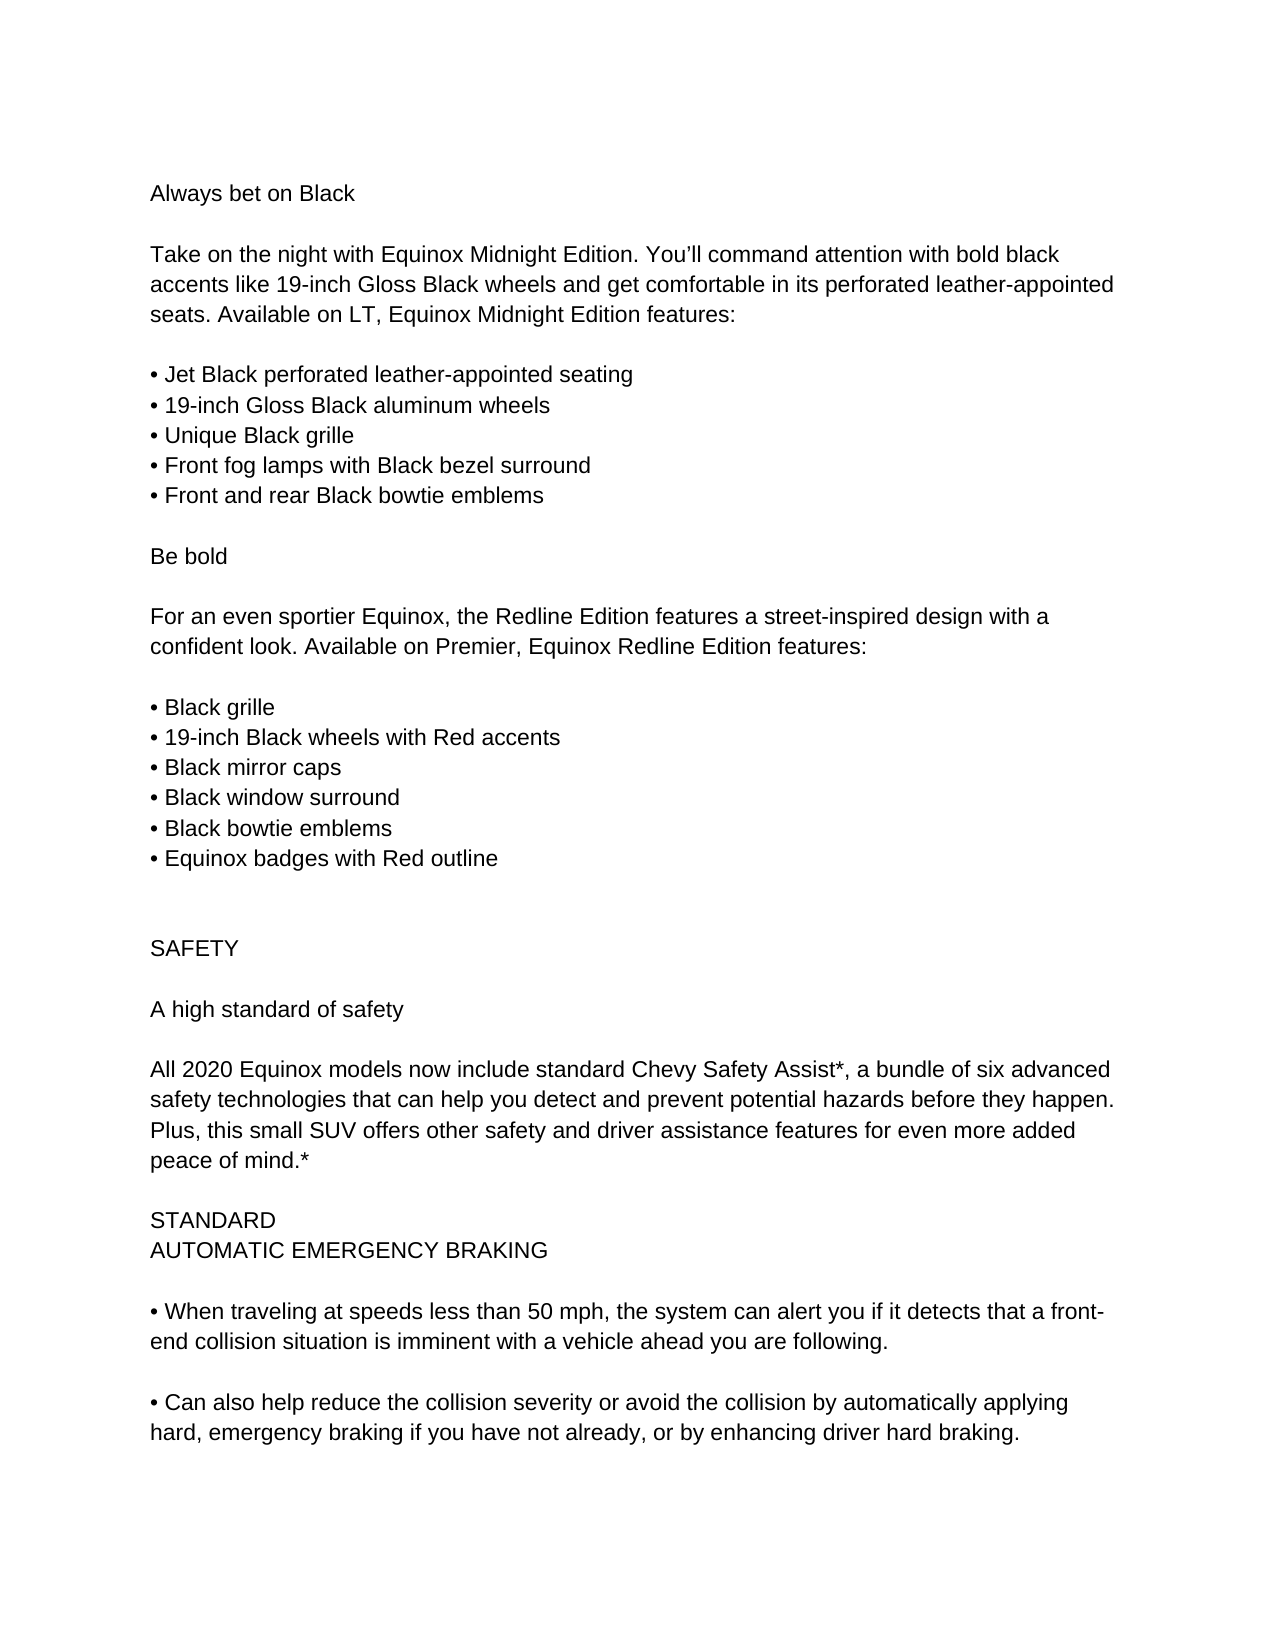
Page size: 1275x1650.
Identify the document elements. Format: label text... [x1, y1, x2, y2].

text All 2020 Equinox models now include standard Chevy Safety Assist*, a bundle of six advanced safety technologies that can help you detect and prevent potential hazards before they happen. Plus, this small SUV offers other safety and driver assistance features for even more added peace of mind.* [150, 1056, 1125, 1173]
text STANDARD [150, 1207, 1125, 1234]
text • Jet Black perforated leather-appointed seating [150, 361, 1125, 388]
text • Black grille [150, 694, 1125, 720]
text SAFETY [150, 935, 1125, 962]
text • 19-inch Black wheels with Red accents [150, 724, 1125, 750]
text • 19-inch Gloss Black aluminum wheels [150, 392, 1125, 418]
text Take on the night with Equinox Midnight Edition. You’ll command attention with bold black accents like 19-inch Gloss Black wheels and get comfortable in its perforated leather-appointed seats. Available on LT, Equinox Midnight Edition features: [150, 241, 1125, 327]
text • Black mirror caps [150, 754, 1125, 781]
text For an even sportier Equinox, the Redline Edition features a street-inspired design with a confident look. Available on Premier, Equinox Redline Edition features: [150, 603, 1125, 660]
text • Front fog lamps with Black bezel surround [150, 452, 1125, 478]
text • Front and rear Black bowtie emblems [150, 482, 1125, 509]
text • When traveling at speeds less than 50 mph, the system can alert you if it detects that a front-end collision situation is imminent with a vehicle ahead you are following. [150, 1298, 1125, 1354]
text AUTOMATIC EMERGENCY BRAKING [150, 1237, 1125, 1264]
text • Black window surround [150, 784, 1125, 811]
text • Equinox badges with Red outline [150, 845, 1125, 871]
text A high standard of safety [150, 996, 1125, 1022]
text • Unique Black grille [150, 422, 1125, 448]
text Always bet on Black [150, 180, 1125, 207]
text • Can also help reduce the collision severity or avoid the collision by automatically applying hard, emergency braking if you have not already, or by enhancing driver hard braking. [150, 1388, 1125, 1445]
text Be bold [150, 543, 1125, 569]
text • Black bowtie emblems [150, 814, 1125, 841]
